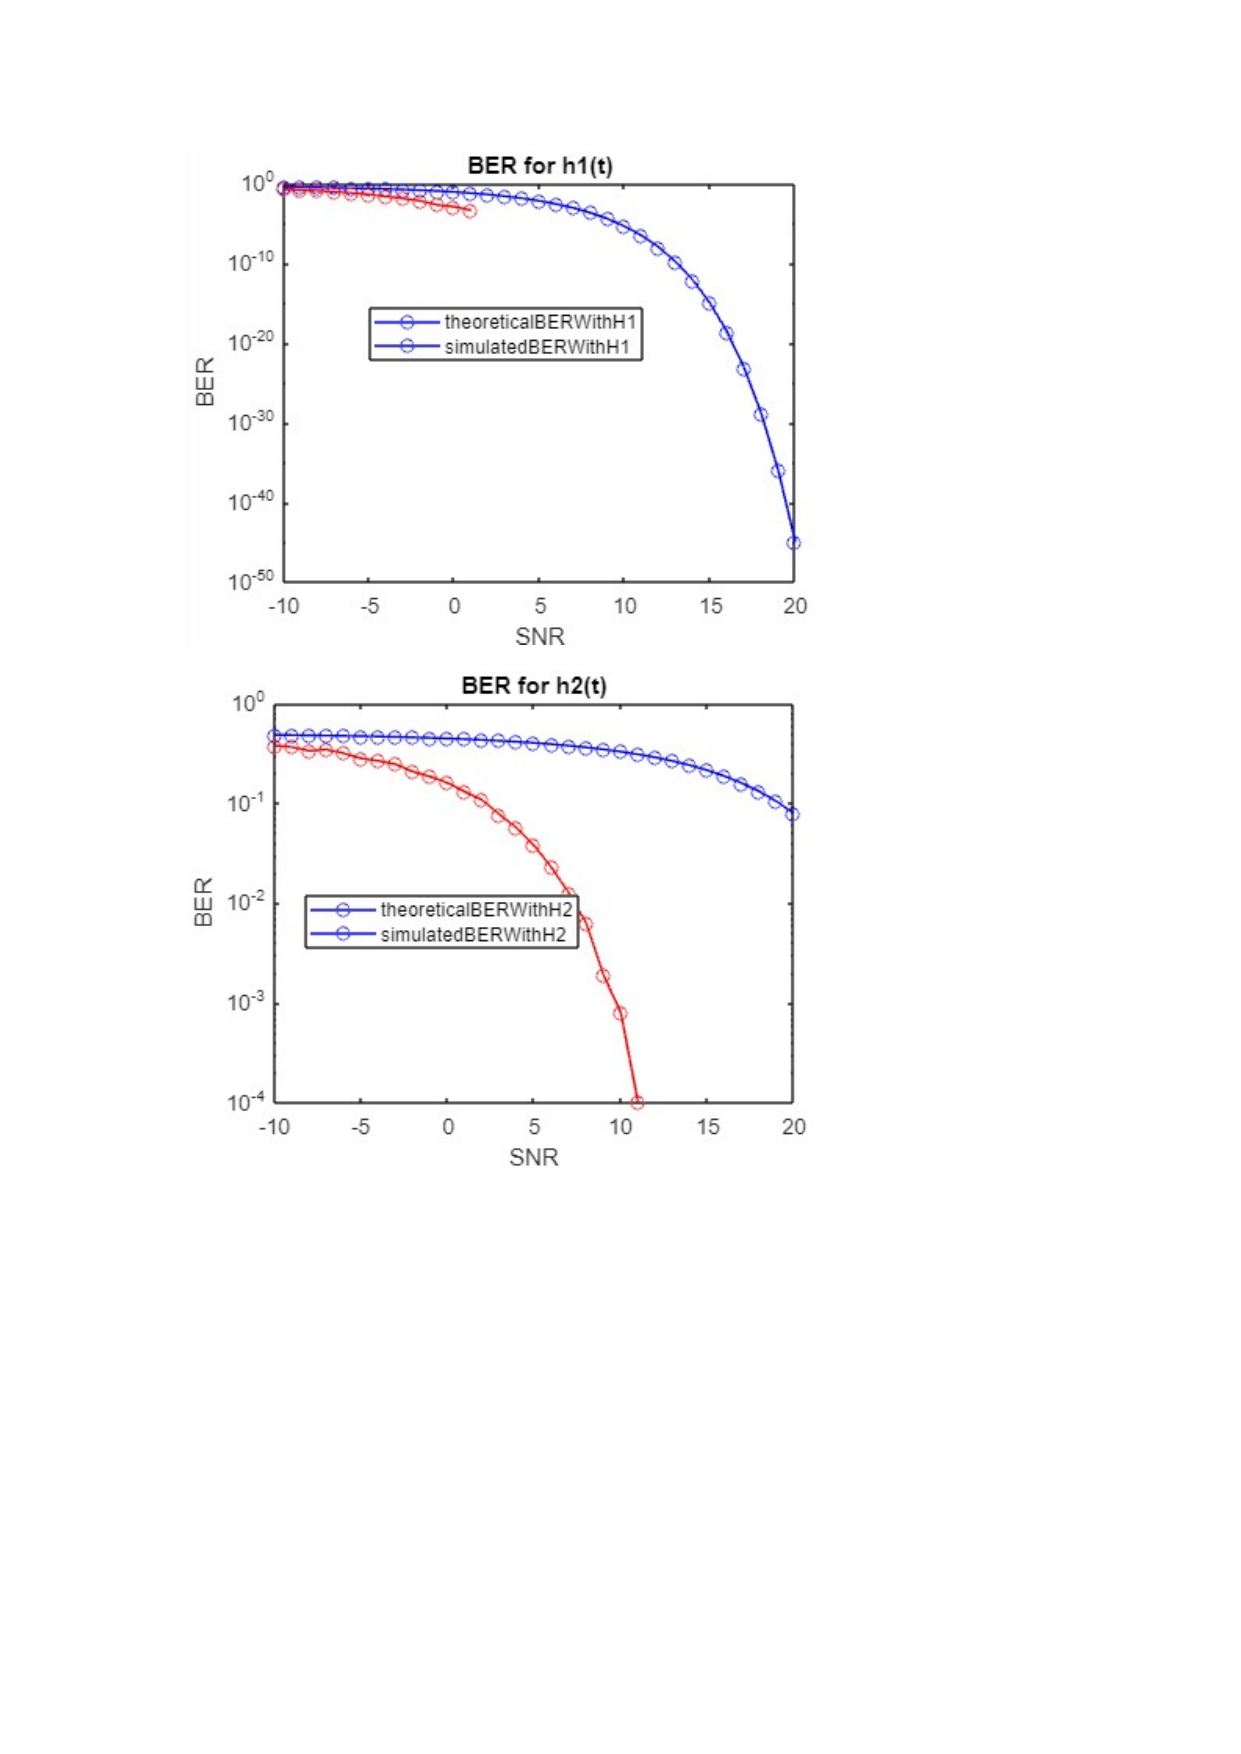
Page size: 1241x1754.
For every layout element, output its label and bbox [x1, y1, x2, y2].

picture [187, 670, 857, 1169]
picture [187, 150, 852, 645]
